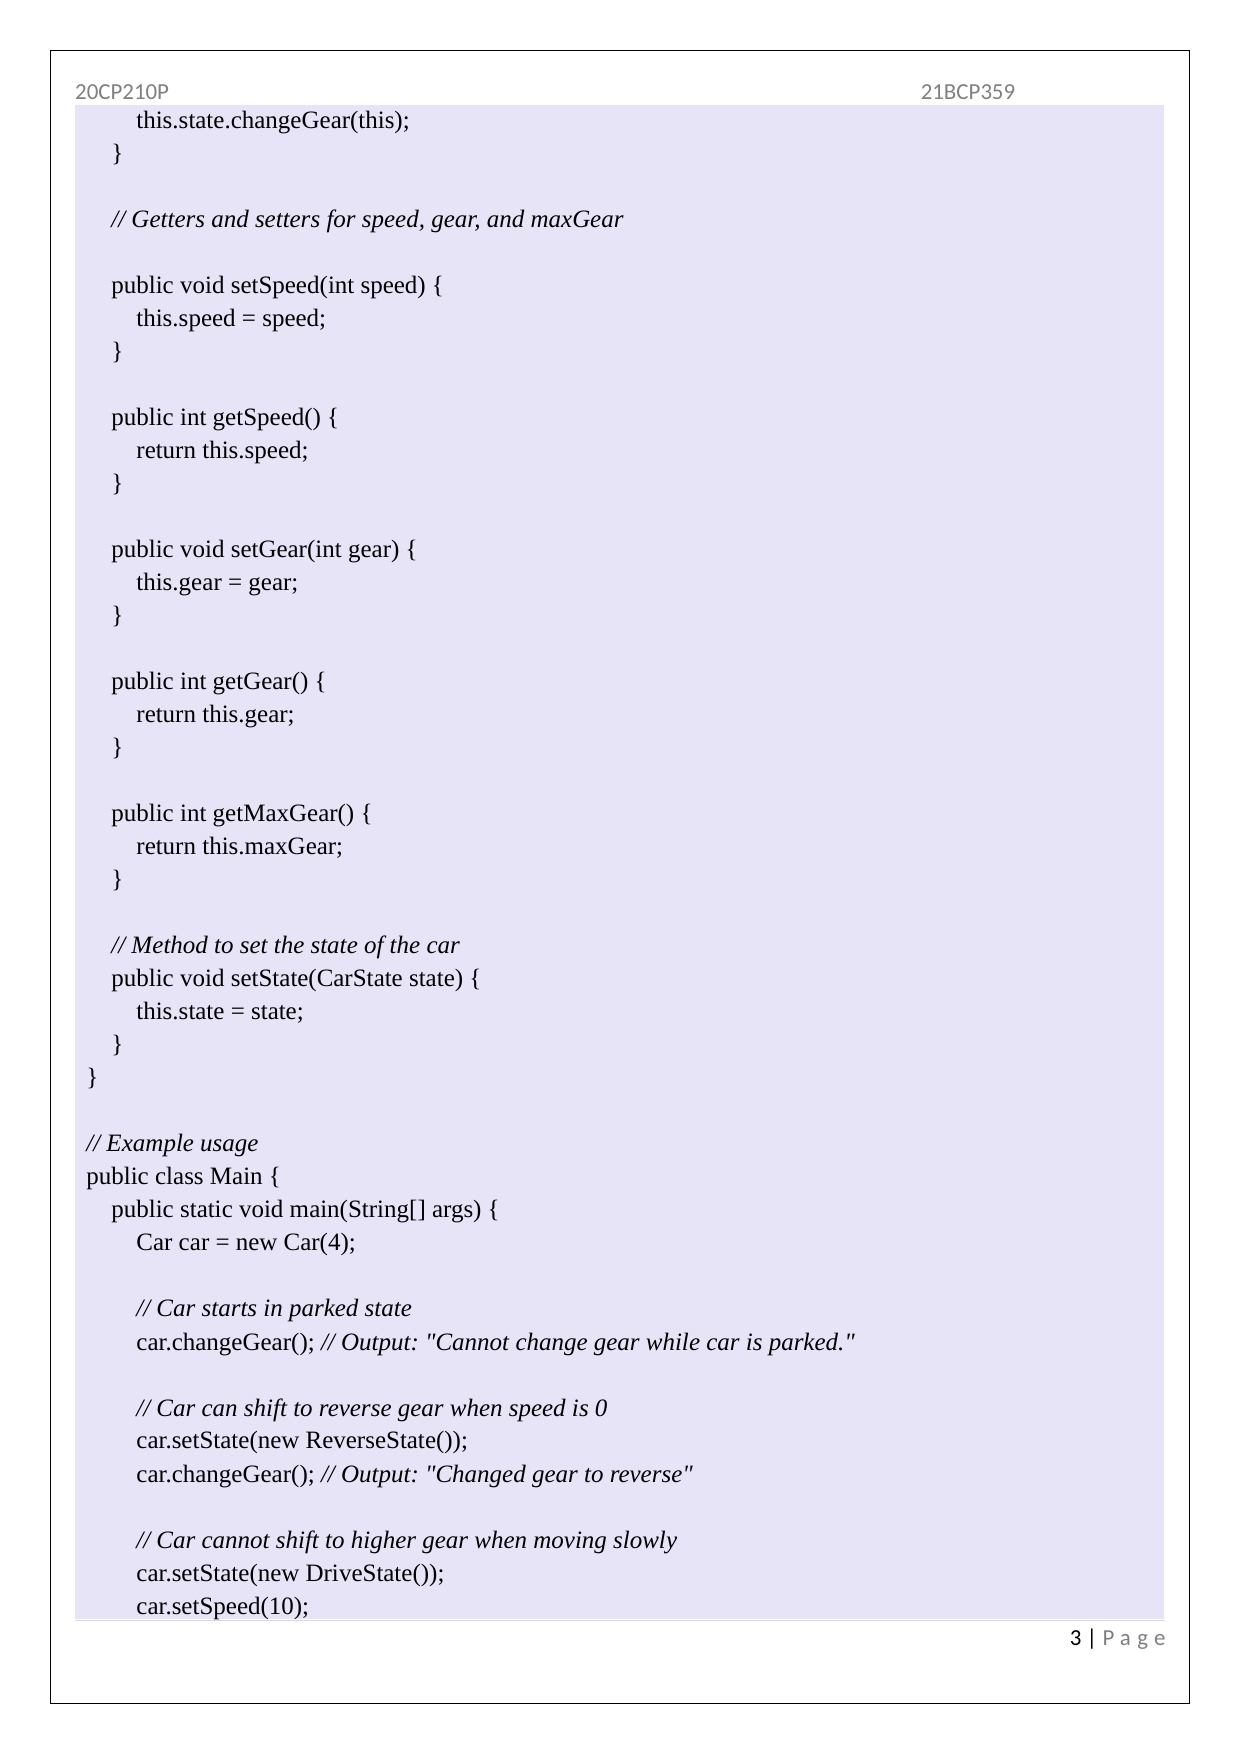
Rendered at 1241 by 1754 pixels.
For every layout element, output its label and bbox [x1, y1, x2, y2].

table_header [75, 105, 1164, 1619]
